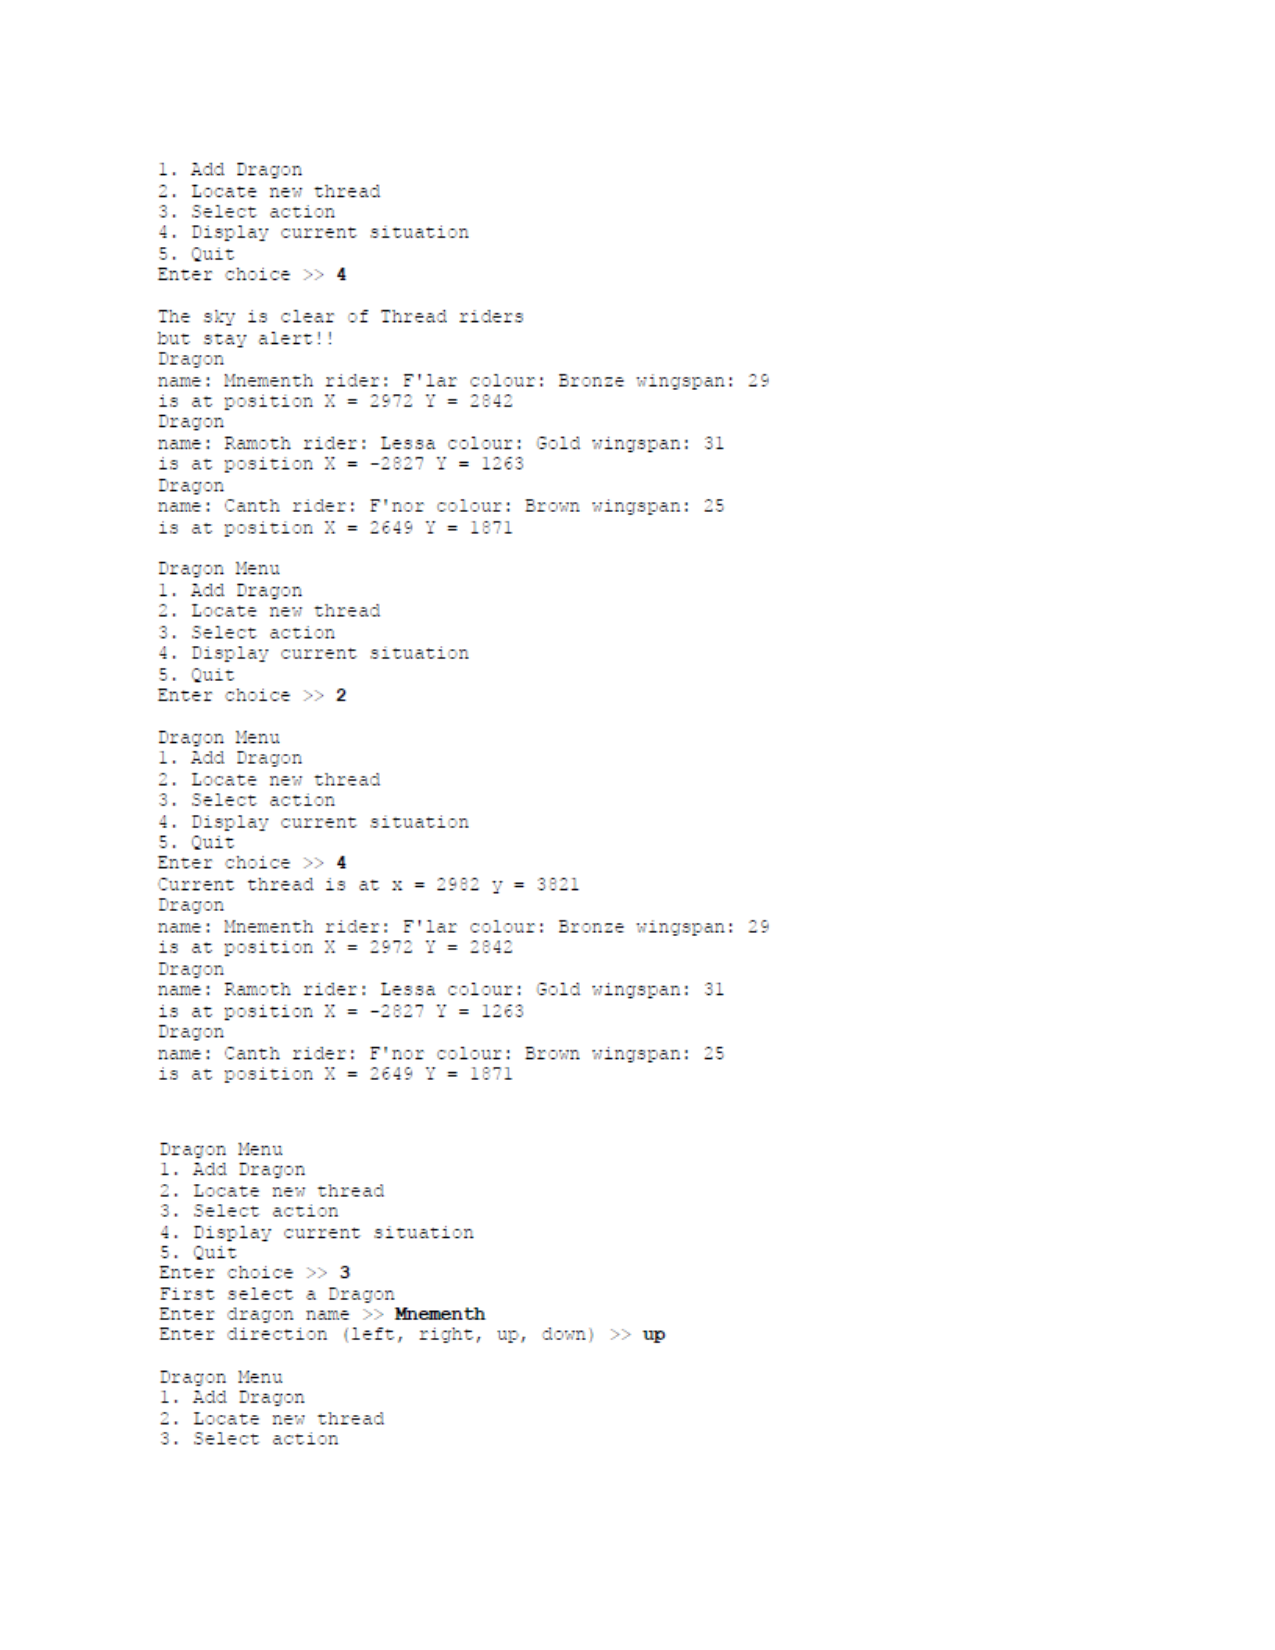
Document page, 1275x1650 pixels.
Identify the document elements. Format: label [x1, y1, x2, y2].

picture [150, 1123, 796, 1454]
picture [150, 150, 877, 1105]
